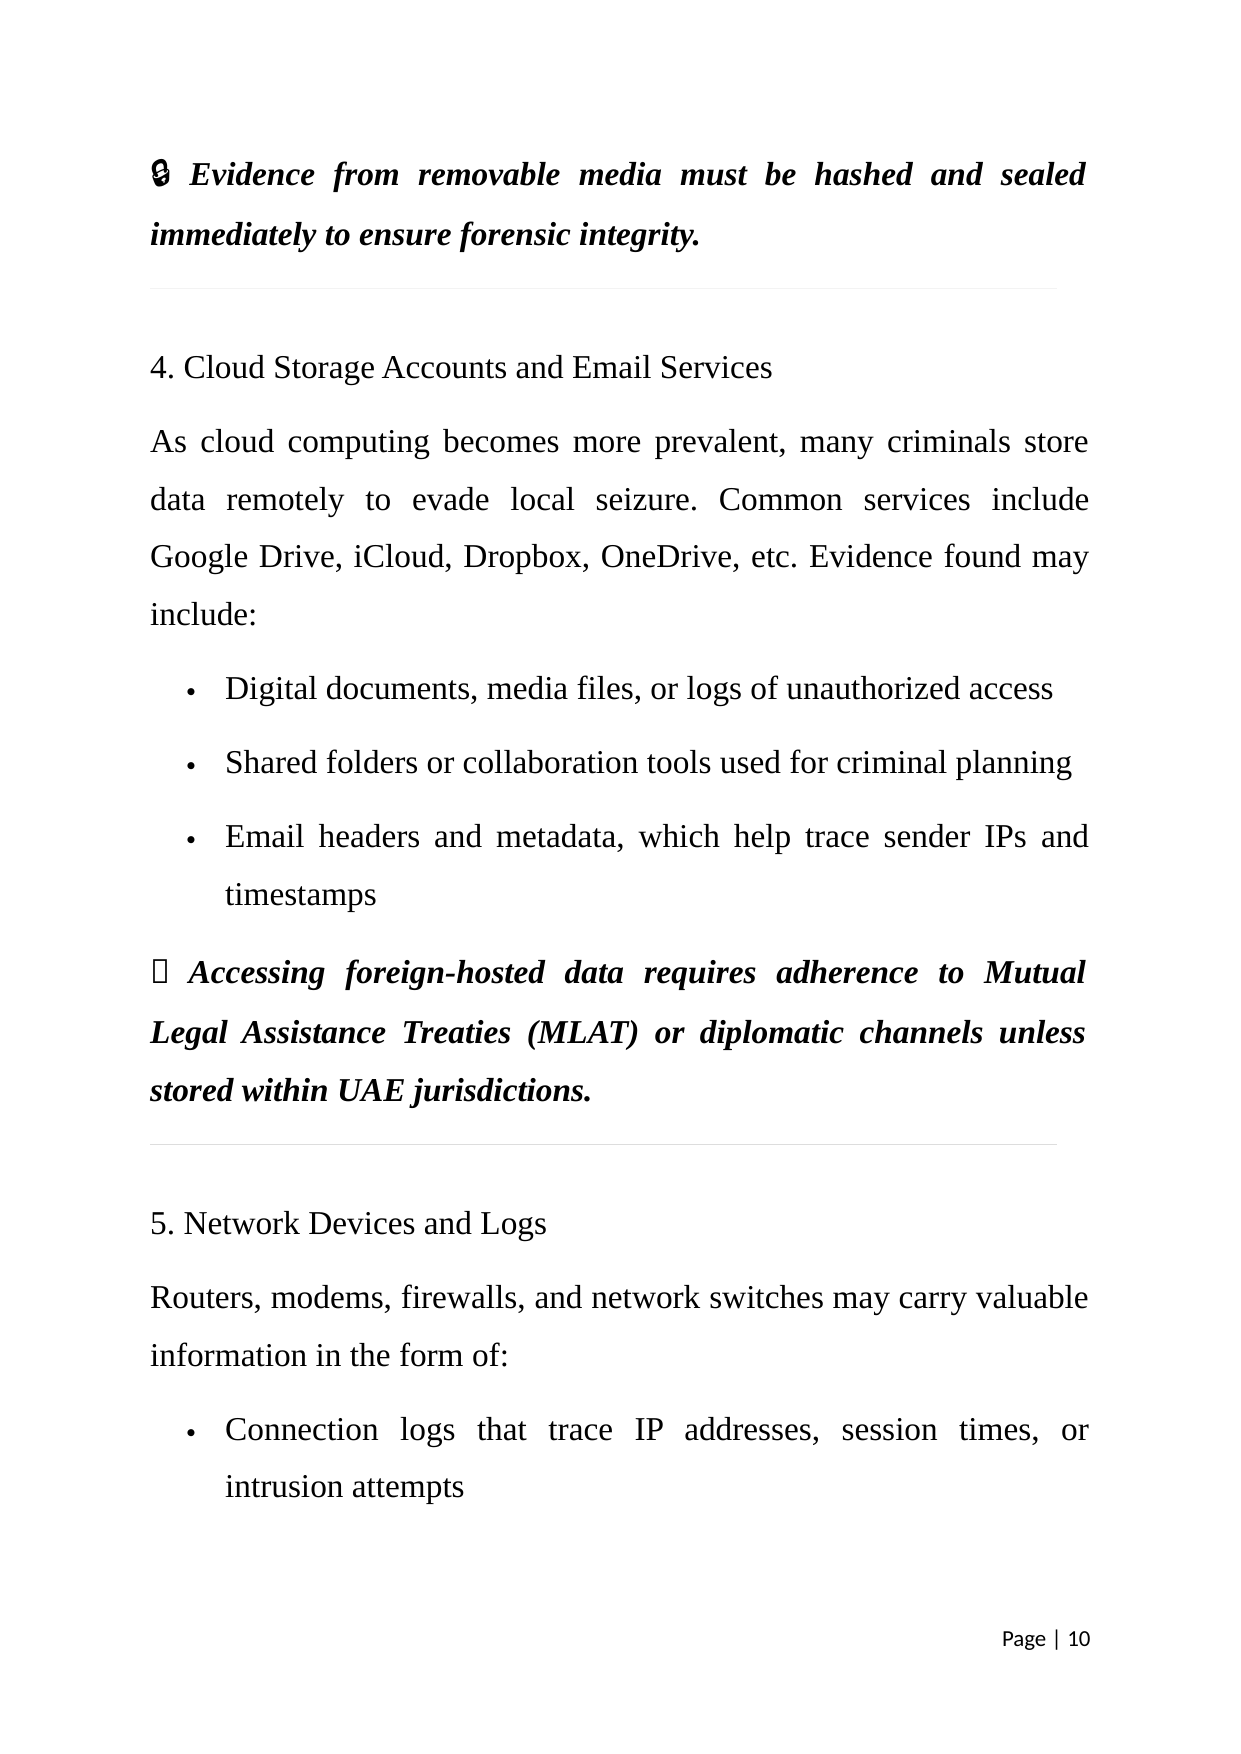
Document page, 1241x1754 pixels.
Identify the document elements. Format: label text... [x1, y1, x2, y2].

text 📌 Accessing foreign-hosted data requires adherence to Mutual Legal Assistance Treaties (MLAT) or diplomatic channels unless stored within UAE jurisdictions. [150, 948, 1090, 1109]
text 5. Network Devices and Logs [150, 1203, 1090, 1241]
text 🔒 Evidence from removable media must be hashed and sealed immediately to ensure forensic integrity. [150, 150, 1090, 253]
list Email headers and metadata, which help trace sender IPs and timestamps [187, 817, 1090, 912]
list Connection logs that trace IP addresses, session times, or intrusion attempts [187, 1409, 1090, 1505]
list Shared folders or collaboration tools used for criminal planning [187, 742, 1090, 781]
text Routers, modems, firewalls, and network switches may carry valuable information in the form of: [150, 1277, 1090, 1373]
list Digital documents, media files, or logs of unauthorized access [187, 668, 1090, 707]
text 4. Cloud Storage Accounts and Email Services [150, 347, 1090, 386]
text As cloud computing becomes more prevalent, many criminals store data remotely to evade local seizure. Common services include Google Drive, iCloud, Dropbox, OneDrive, etc. Evidence found may include: [150, 422, 1090, 632]
